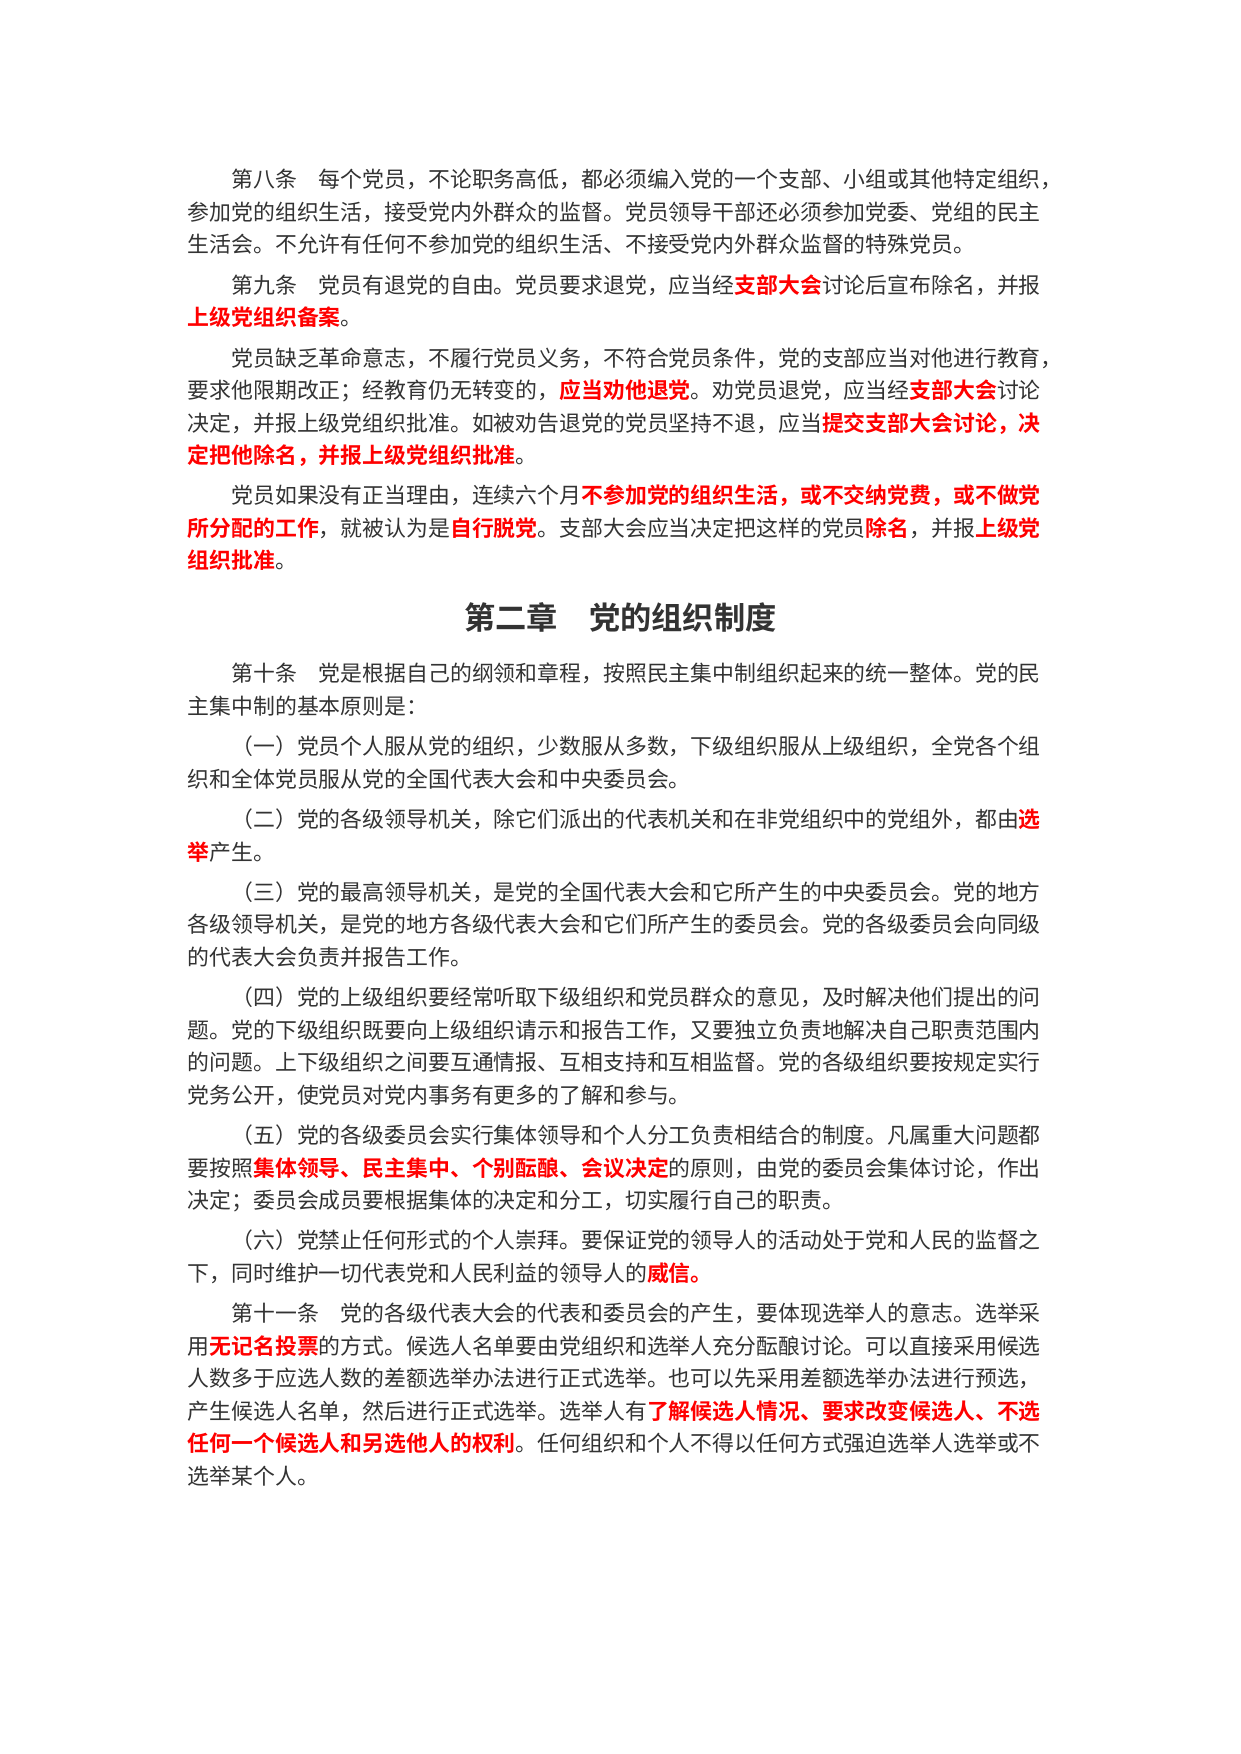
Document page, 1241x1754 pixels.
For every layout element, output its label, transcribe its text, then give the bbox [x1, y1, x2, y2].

text 第二章 党的组织制度 [187, 583, 1053, 648]
text 第八条 每个党员，不论职务高低，都必须编入党的一个支部、小组或其他特定组织，参加党的组织生活，接受党内外群众的监督。党员领导干部还必须参加党委、党组的民主生活会。不允许有任何不参加党的组织生活、不接受党内外群众监督的特殊党员。 [187, 162, 1053, 259]
text 第十一条 党的各级代表大会的代表和委员会的产生，要体现选举人的意志。选举采用无记名投票的方式。候选人名单要由党组织和选举人充分酝酿讨论。可以直接采用候选人数多于应选人数的差额选举办法进行正式选举。也可以先采用差额选举办法进行预选，产生候选人名单，然后进行正式选举。选举人有了解候选人情况、要求改变候选人、不选任何一个候选人和另选他人的权利。任何组织和个人不得以任何方式强迫选举人选举或不选举某个人。 [187, 1296, 1053, 1491]
text 第九条 党员有退党的自由。党员要求退党，应当经支部大会讨论后宣布除名，并报上级党组织备案。 [187, 267, 1053, 332]
text （六）党禁止任何形式的个人崇拜。要保证党的领导人的活动处于党和人民的监督之下，同时维护一切代表党和人民利益的领导人的威信。 [187, 1223, 1053, 1288]
text 党员如果没有正当理由，连续六个月不参加党的组织生活，或不交纳党费，或不做党所分配的工作，就被认为是自行脱党。支部大会应当决定把这样的党员除名，并报上级党组织批准。 [187, 478, 1053, 575]
text （三）党的最高领导机关，是党的全国代表大会和它所产生的中央委员会。党的地方各级领导机关，是党的地方各级代表大会和它们所产生的委员会。党的各级委员会向同级的代表大会负责并报告工作。 [187, 874, 1053, 972]
text 党员缺乏革命意志，不履行党员义务，不符合党员条件，党的支部应当对他进行教育，要求他限期改正；经教育仍无转变的，应当劝他退党。劝党员退党，应当经支部大会讨论决定，并报上级党组织批准。如被劝告退党的党员坚持不退，应当提交支部大会讨论，决定把他除名，并报上级党组织批准。 [187, 340, 1053, 470]
text （二）党的各级领导机关，除它们派出的代表机关和在非党组织中的党组外，都由选举产生。 [187, 802, 1053, 867]
text 第十条 党是根据自己的纲领和章程，按照民主集中制组织起来的统一整体。党的民主集中制的基本原则是： [187, 656, 1053, 721]
text （五）党的各级委员会实行集体领导和个人分工负责相结合的制度。凡属重大问题都要按照集体领导、民主集中、个别酝酿、会议决定的原则，由党的委员会集体讨论，作出决定；委员会成员要根据集体的决定和分工，切实履行自己的职责。 [187, 1118, 1053, 1215]
text （四）党的上级组织要经常听取下级组织和党员群众的意见，及时解决他们提出的问题。党的下级组织既要向上级组织请示和报告工作，又要独立负责地解决自己职责范围内的问题。上下级组织之间要互通情报、互相支持和互相监督。党的各级组织要按规定实行党务公开，使党员对党内事务有更多的了解和参与。 [187, 980, 1053, 1110]
text （一）党员个人服从党的组织，少数服从多数，下级组织服从上级组织，全党各个组织和全体党员服从党的全国代表大会和中央委员会。 [187, 729, 1053, 794]
